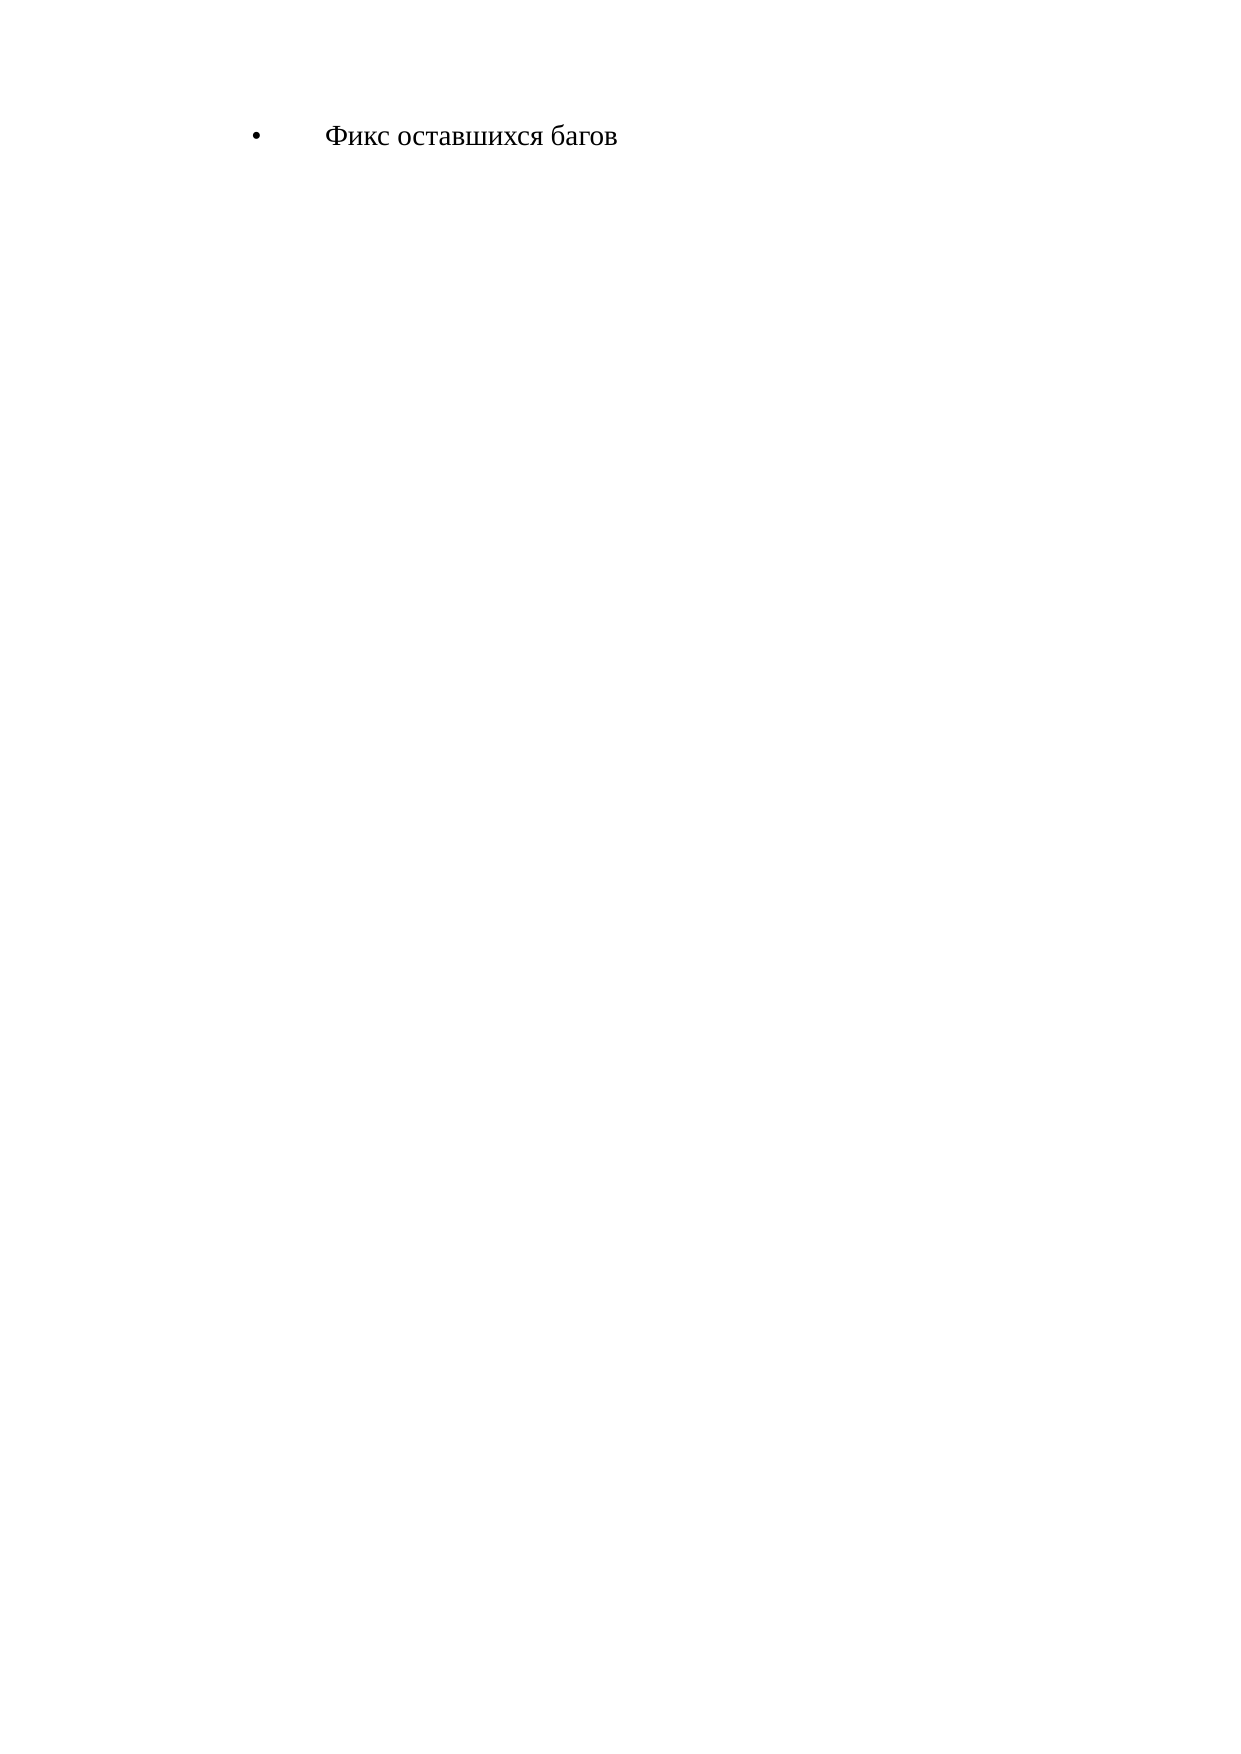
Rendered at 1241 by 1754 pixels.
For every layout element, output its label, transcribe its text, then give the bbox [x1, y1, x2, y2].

text • Фикс оставшихся багов [177, 118, 1152, 152]
